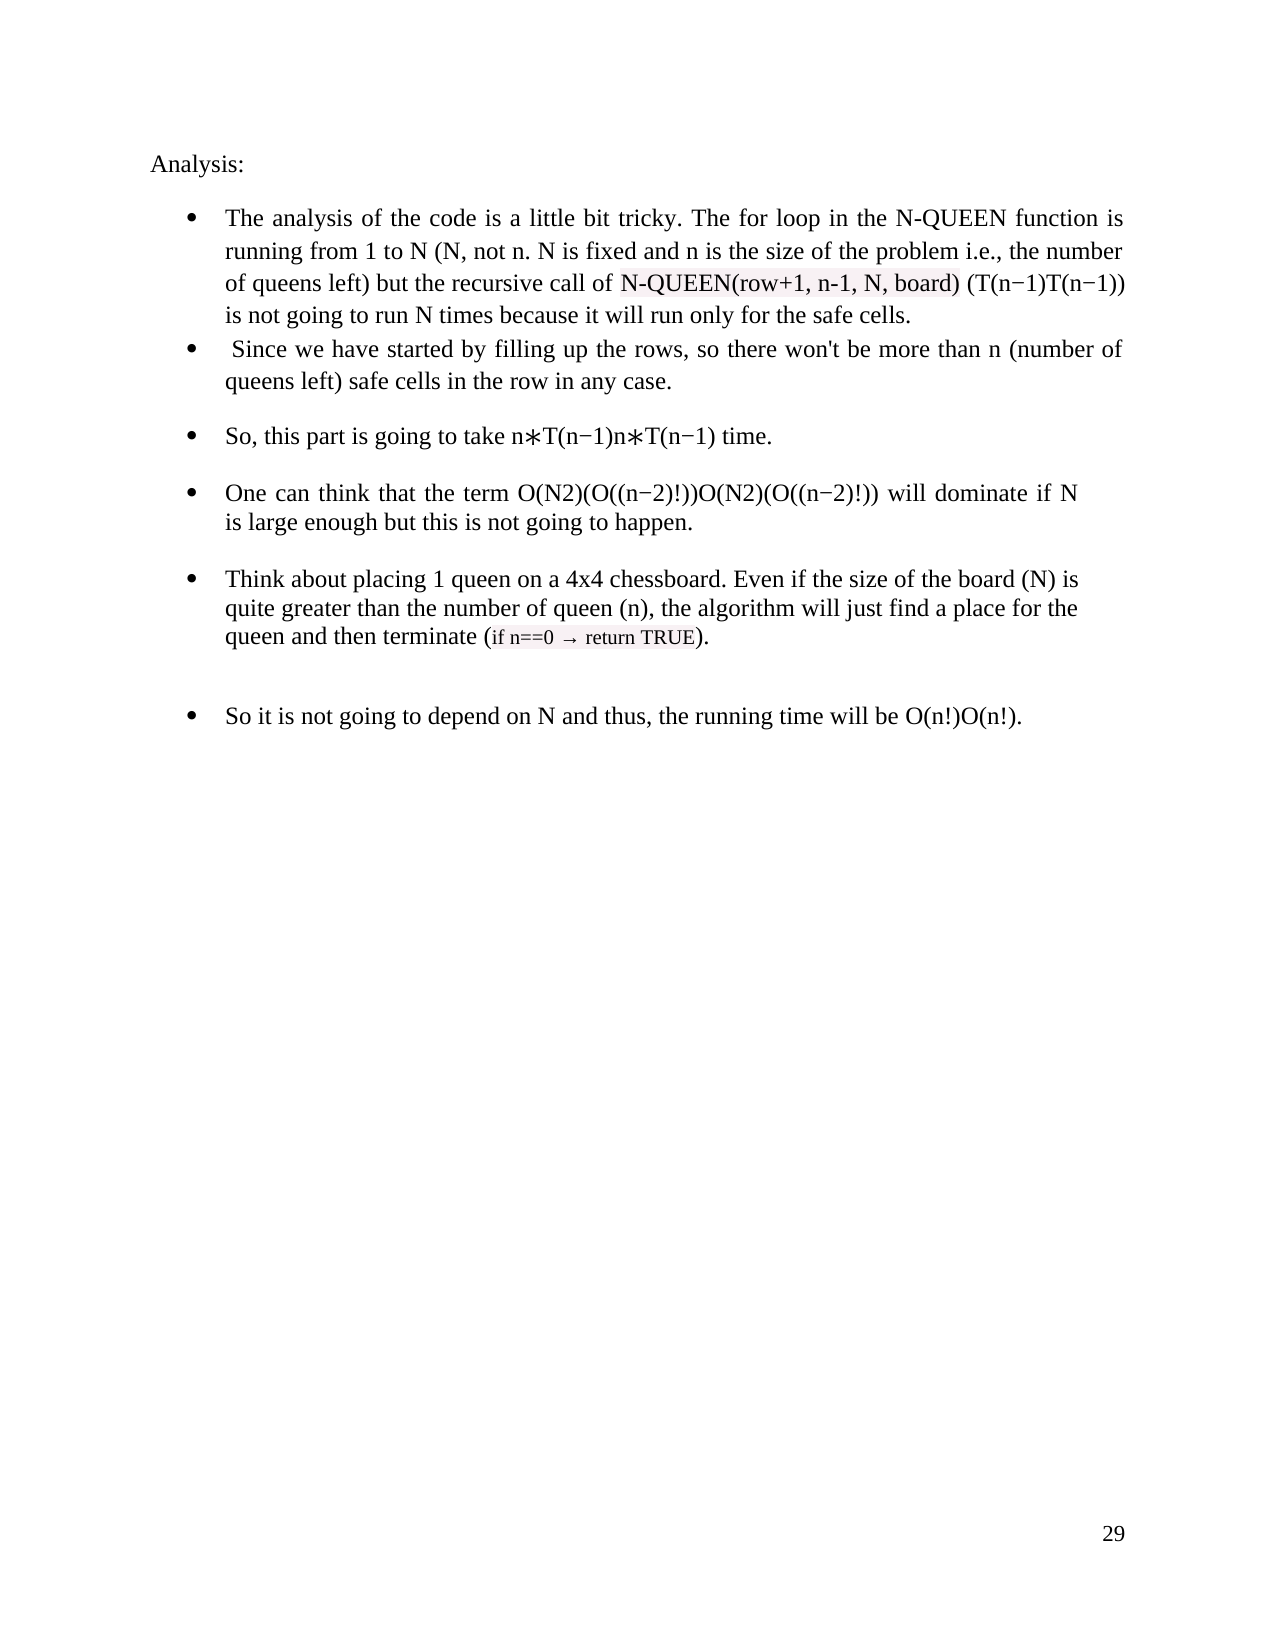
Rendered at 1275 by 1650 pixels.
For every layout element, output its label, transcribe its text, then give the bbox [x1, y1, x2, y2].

text Analysis: [150, 149, 1139, 178]
list So, this part is going to take n∗T(n−1)n∗T(n−1) time. [187, 420, 1139, 450]
list Think about placing 1 queen on a 4x4 chessboard. Even if the size of the board (N) is quite greater than the number of queen (n), the algorithm will just find a place for the queen and then terminate (if n==0 → return TRUE). [187, 565, 1079, 650]
list So it is not going to depend on N and thus, the running time will be O(n!)O(n!). [187, 701, 1139, 730]
list The analysis of the code is a little bit tricky. The for loop in the N-QUEEN function is running from 1 to N (N, not n. N is fixed and n is the size of the problem i.e., the number of queens left) but the recursive call of N-QUEEN(row+1, n-1, N, board) (T(n−1)T(n−1)) is not going to run N times because it will run only for the safe cells. [187, 203, 1126, 329]
list One can think that the term O(N2)(O((n−2)!))O(N2)(O((n−2)!)) will dominate if N is large enough but this is not going to happen. [187, 478, 1079, 536]
list Since we have started by filling up the rows, so there won't be more than n (number of queens left) safe cells in the row in any case. [187, 334, 1124, 395]
